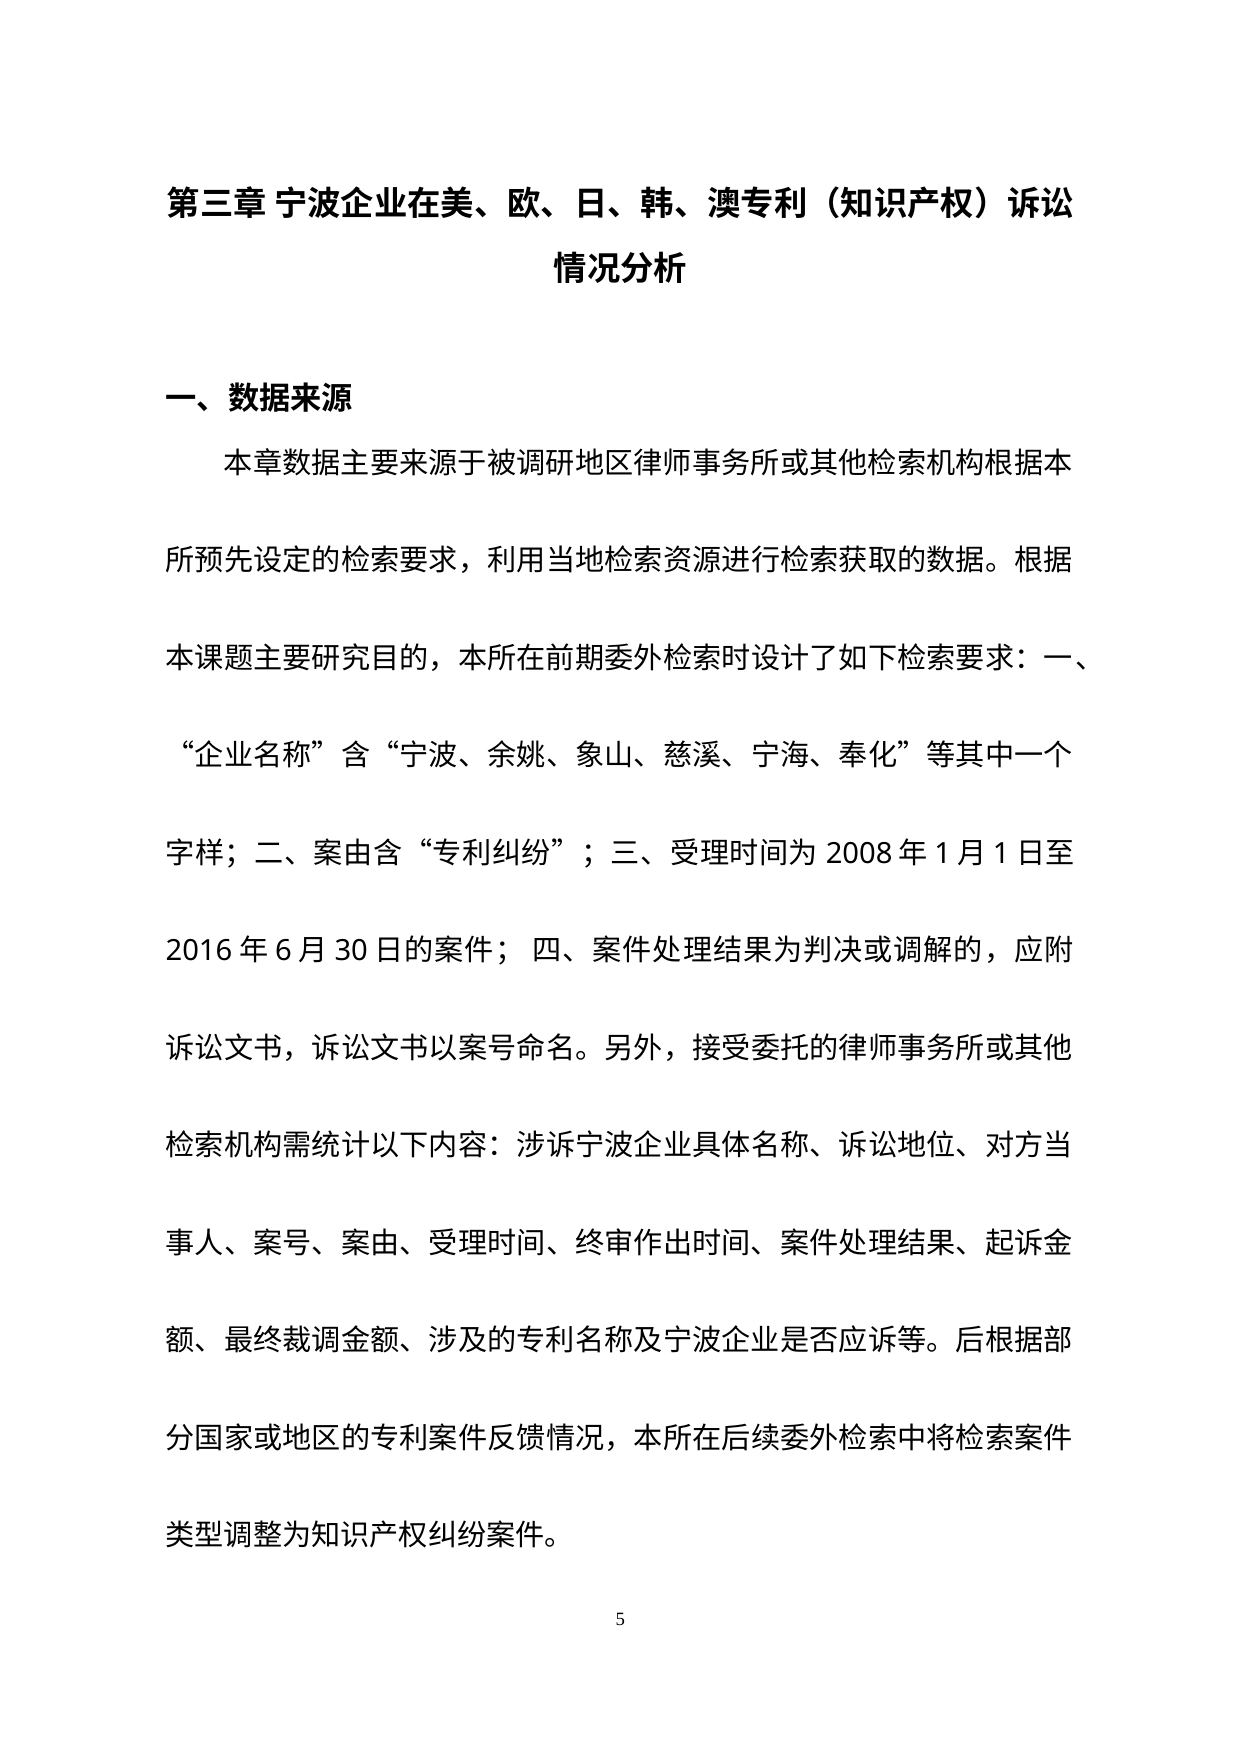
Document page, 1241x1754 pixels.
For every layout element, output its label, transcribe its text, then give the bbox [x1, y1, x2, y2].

subtitle 第三章 宁波企业在美、欧、日、韩、澳专利（知识产权）诉讼情况分析 [165, 168, 1075, 298]
text 本章数据主要来源于被调研地区律师事务所或其他检索机构根据本所预先设定的检索要求，利用当地检索资源进行检索获取的数据。根据本课题主要研究目的，本所在前期委外检索时设计了如下检索要求：一、“企业名称”含“宁波、余姚、象山、慈溪、宁海、奉化”等其中一个字样；二、案由含“专利纠纷”；三、受理时间为至的案件； 四、案件处理结果为判决或调解的，应附诉讼文书，诉讼文书以案号命名。另外，接受委托的律师事务所或其他检索机构需统计以下内容：涉诉宁波企业具体名称、诉讼地位、对方当事人、案号、案由、受理时间、终审作出时间、案件处理结果、起诉金额、最终裁调金额、涉及的专利名称及宁波企业是否应诉等。后根据部分国家或地区的专利案件反馈情况，本所在后续委外检索中将检索案件类型调整为知识产权纠纷案件。 [165, 428, 1075, 1565]
subtitle 一、数据来源 [165, 363, 1075, 428]
